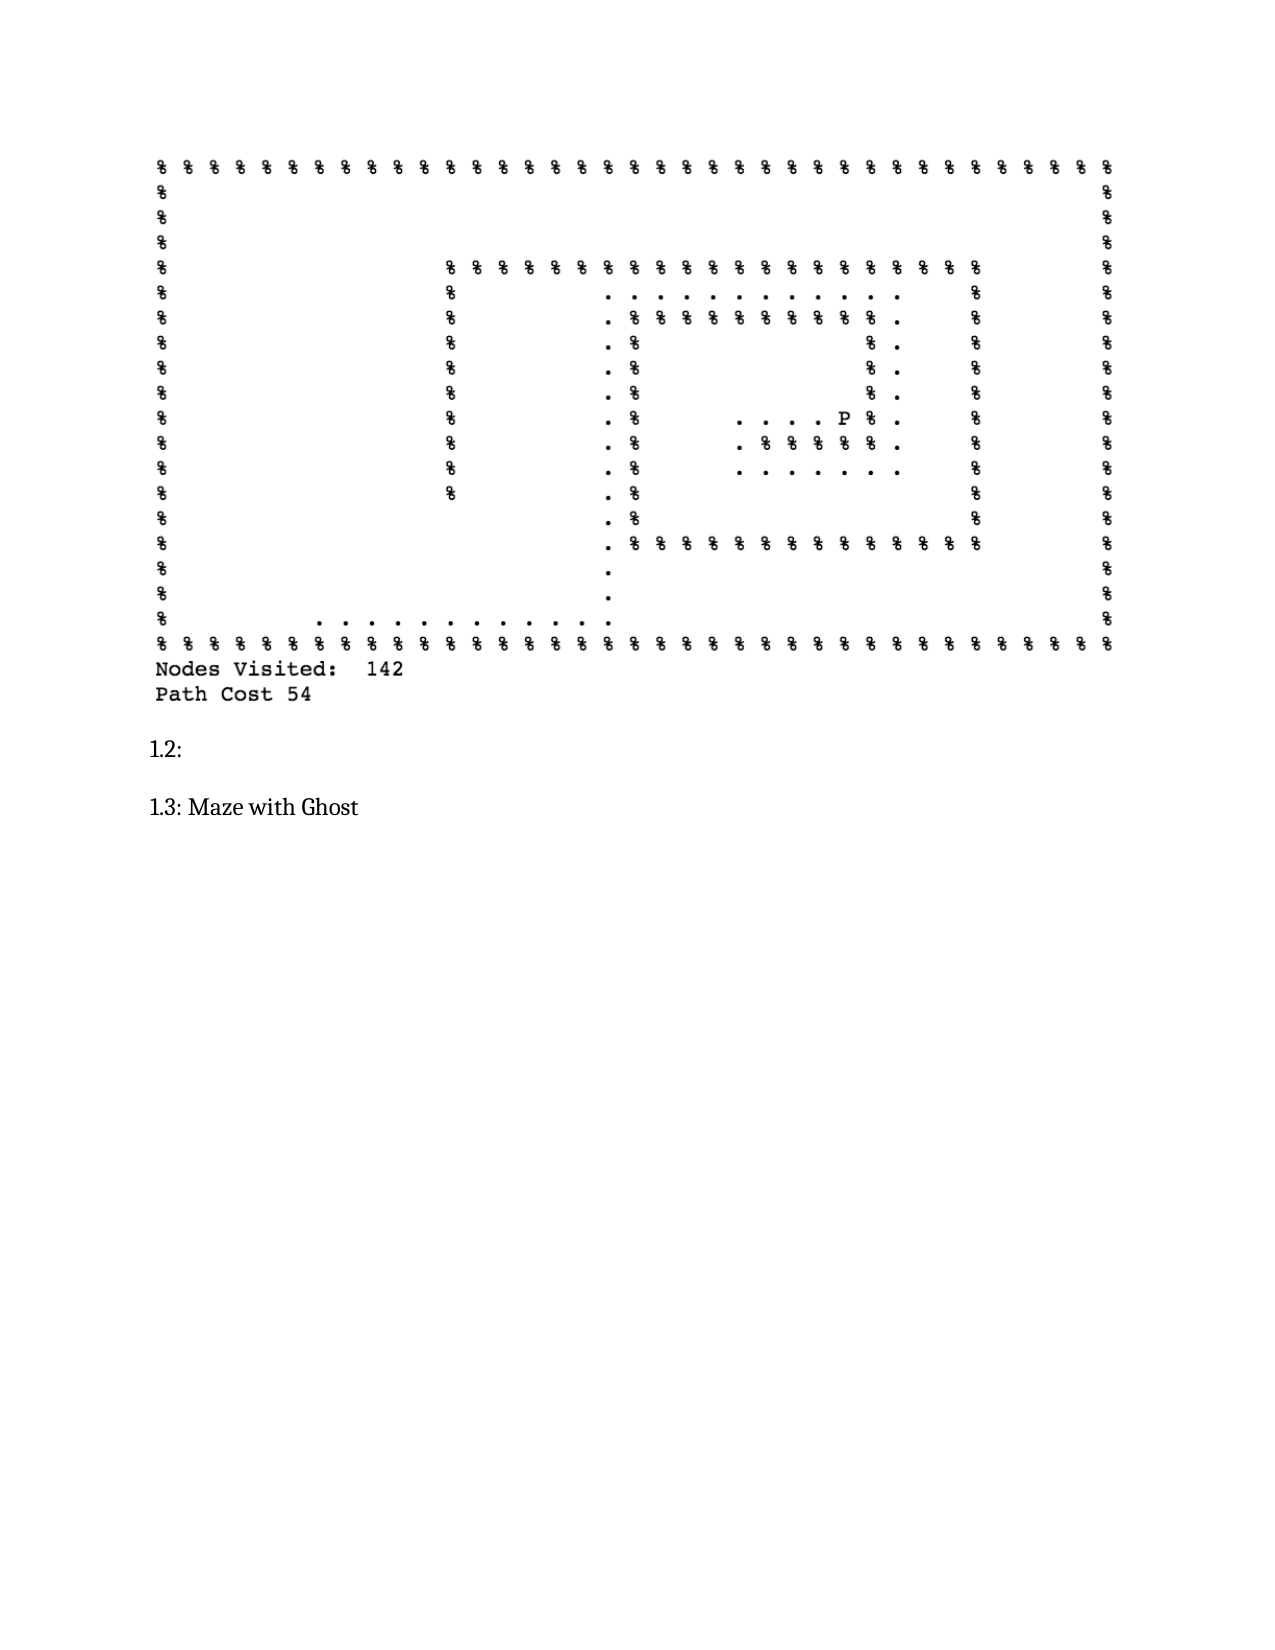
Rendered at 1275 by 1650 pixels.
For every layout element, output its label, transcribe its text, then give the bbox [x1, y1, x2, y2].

text 1.3: Maze with Ghost [150, 792, 1125, 821]
picture [150, 150, 1121, 707]
text 1.2: [150, 735, 1125, 764]
